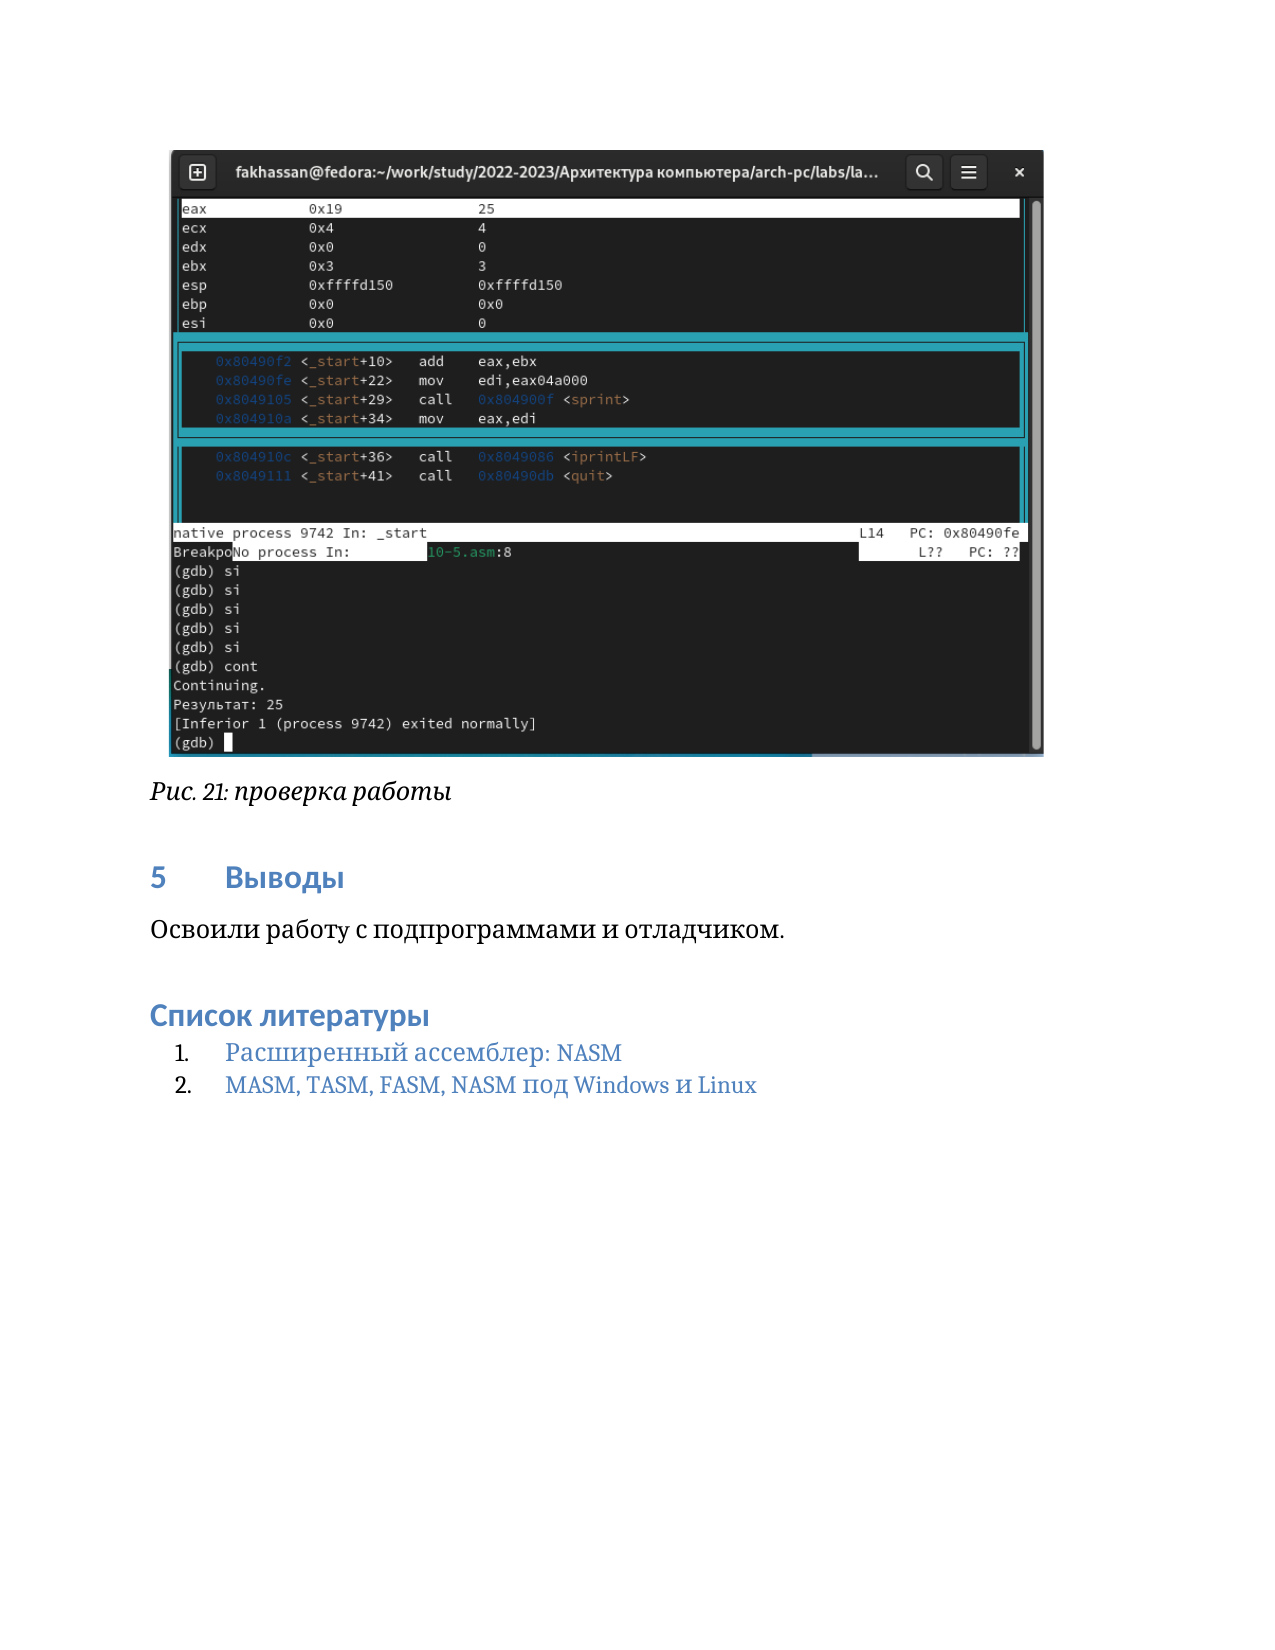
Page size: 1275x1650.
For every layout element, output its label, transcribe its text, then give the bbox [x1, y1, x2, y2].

text Рис. 21: проверка работы [150, 777, 1125, 806]
subtitle Список литературы [150, 994, 1125, 1035]
list Расширенный ассемблер: NASM [175, 1039, 1125, 1068]
picture [168, 150, 1044, 757]
text Освоили работy с подпрограммами и отладчиком. [150, 916, 1125, 944]
list MASM, TASM, FASM, NASM под Windows и Linux [175, 1071, 1125, 1100]
subtitle 5 Выводы [150, 856, 1125, 897]
